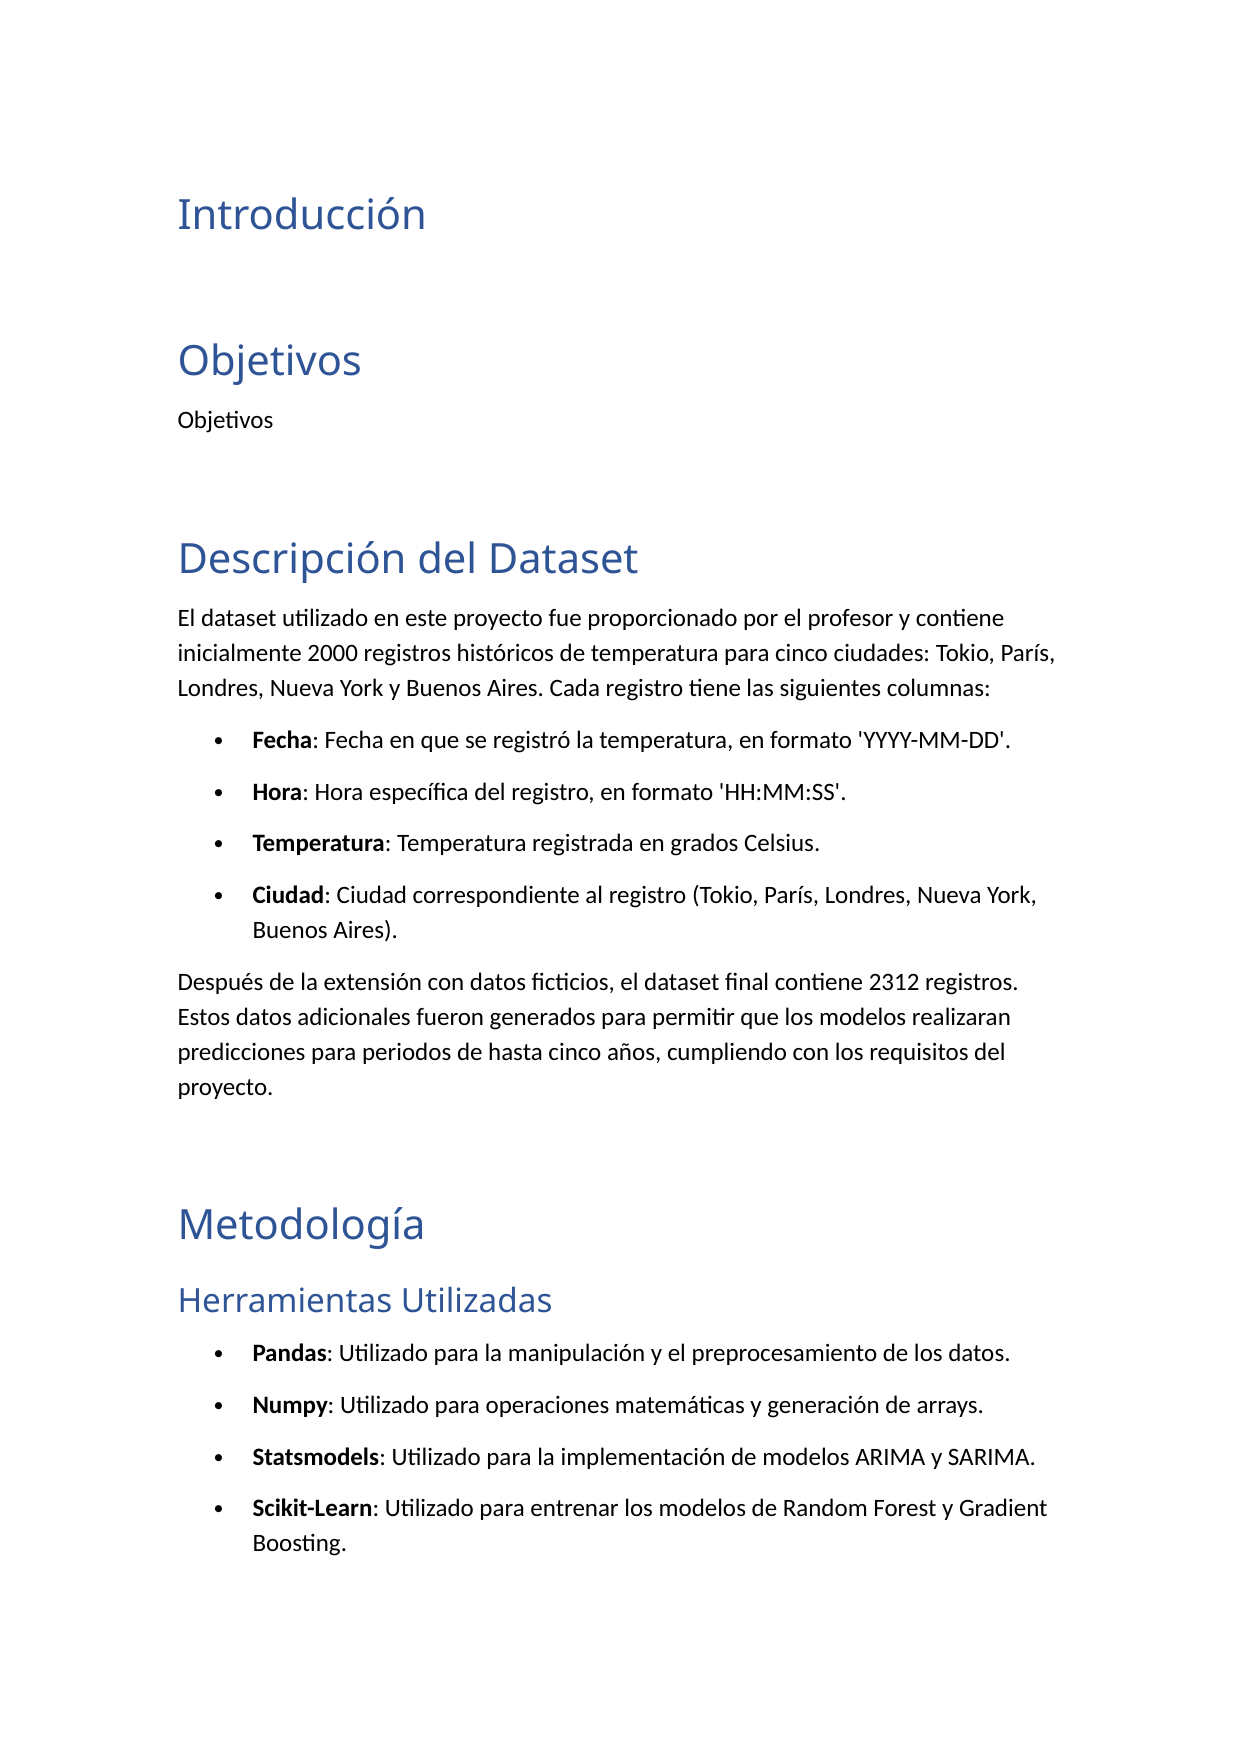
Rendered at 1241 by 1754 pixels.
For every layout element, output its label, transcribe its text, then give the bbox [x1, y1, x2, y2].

text Después de la extensión con datos ficticios, el dataset final contiene 2312 registros. Estos datos adicionales fueron generados para permitir que los modelos realizaran predicciones para periodos de hasta cinco años, cumpliendo con los requisitos del proyecto. [177, 966, 1063, 1101]
list Pandas: Utilizado para la manipulación y el preprocesamiento de los datos. [215, 1337, 1063, 1368]
subtitle Metodología [177, 1195, 1063, 1252]
list Numpy: Utilizado para operaciones matemáticas y generación de arrays. [215, 1389, 1063, 1419]
subtitle Introducción [177, 185, 1063, 242]
text Objetivos [177, 405, 1063, 435]
list Temperatura: Temperatura registrada en grados Celsius. [215, 827, 1063, 858]
list Statsmodels: Utilizado para la implementación de modelos ARIMA y SARIMA. [215, 1441, 1063, 1471]
list Scikit-Learn: Utilizado para entrenar los modelos de Random Forest y Gradient Boosting. [215, 1492, 1063, 1558]
list Hora: Hora específica del registro, en formato 'HH:MM:SS'. [215, 776, 1063, 806]
subtitle Objetivos [177, 331, 1063, 388]
list Fecha: Fecha en que se registró la temperatura, en formato 'YYYY-MM-DD'. [215, 724, 1063, 754]
subtitle Descripción del Dataset [177, 529, 1063, 586]
list Ciudad: Ciudad correspondiente al registro (Tokio, París, Londres, Nueva York, Buenos Aires). [215, 879, 1063, 944]
subtitle Herramientas Utilizadas [177, 1277, 1063, 1322]
text El dataset utilizado en este proyecto fue proporcionado por el profesor y contiene inicialmente 2000 registros históricos de temperatura para cinco ciudades: Tokio, París, Londres, Nueva York y Buenos Aires. Cada registro tiene las siguientes columnas: [177, 602, 1063, 703]
